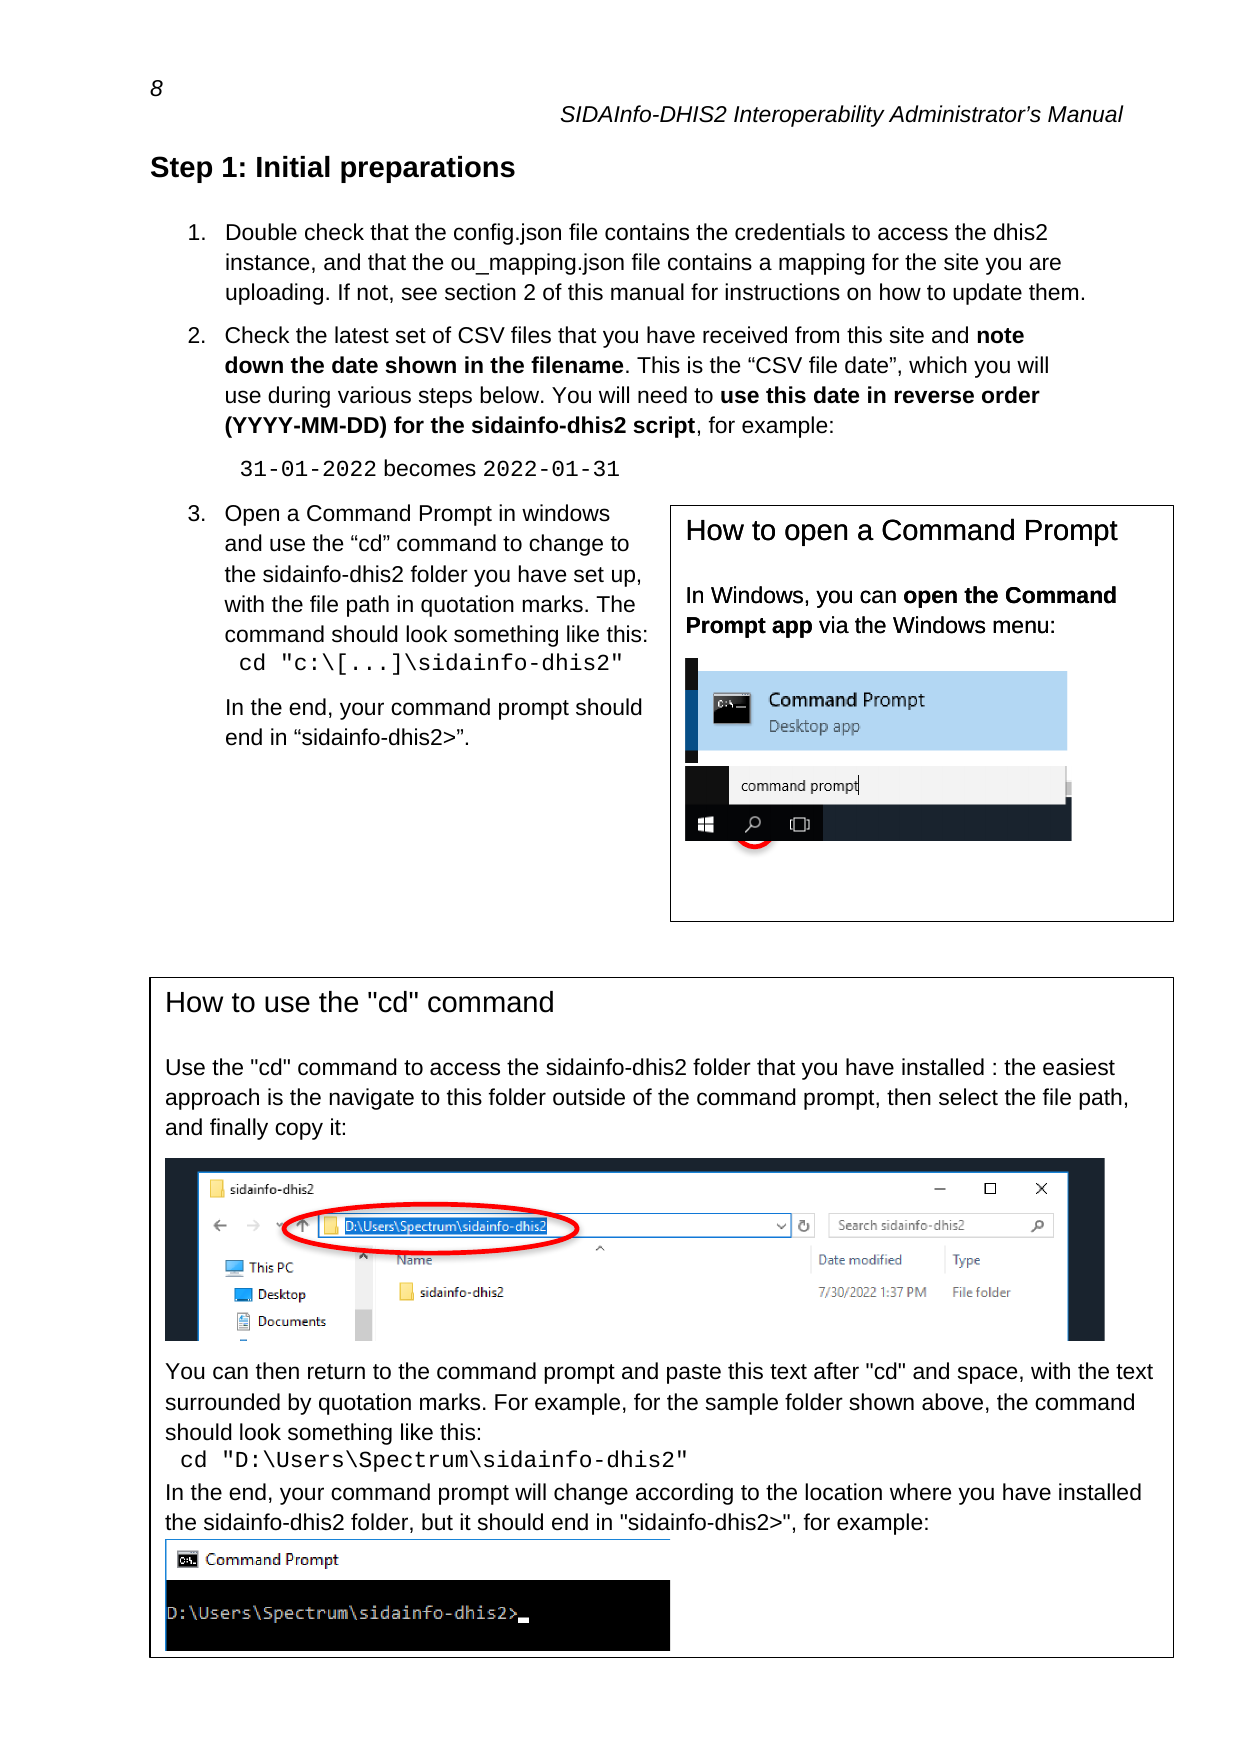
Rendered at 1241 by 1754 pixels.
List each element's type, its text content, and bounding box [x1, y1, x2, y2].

picture [165, 1539, 671, 1651]
text In the end, your command prompt should end in “sidainfo-dhis2>”. [225, 693, 670, 750]
picture [685, 766, 1072, 841]
picture [165, 1158, 1105, 1341]
picture [685, 658, 1068, 763]
text Step 1: Initial preparations [150, 150, 1090, 183]
text 31-01-2022 becomes 2022-01-31 [239, 455, 1090, 483]
list Open a Command Prompt in windows and use the “cd” command to change to the sidainfo-dhis2 folder you have set up, with the file path in quotation marks. The command should look something like this: [187, 500, 1090, 647]
list Check the latest set of CSV files that you have received from this site and note down the date shown in the filename. This is the “CSV file date”, which you will use during various steps below. You will need to use this date in reverse order (YYYY-MM-DD) for the sidainfo-dhis2 script, for example: [187, 322, 1090, 439]
text cd "c:\[...]\sidainfo-dhis2" [239, 651, 670, 677]
list Double check that the config.json file contains the credentials to access the dhis2 instance, and that the ou_mapping.json file contains a mapping for the site you are uploading. If not, see section 2 of this manual for instructions on how to update them. [187, 219, 1090, 306]
